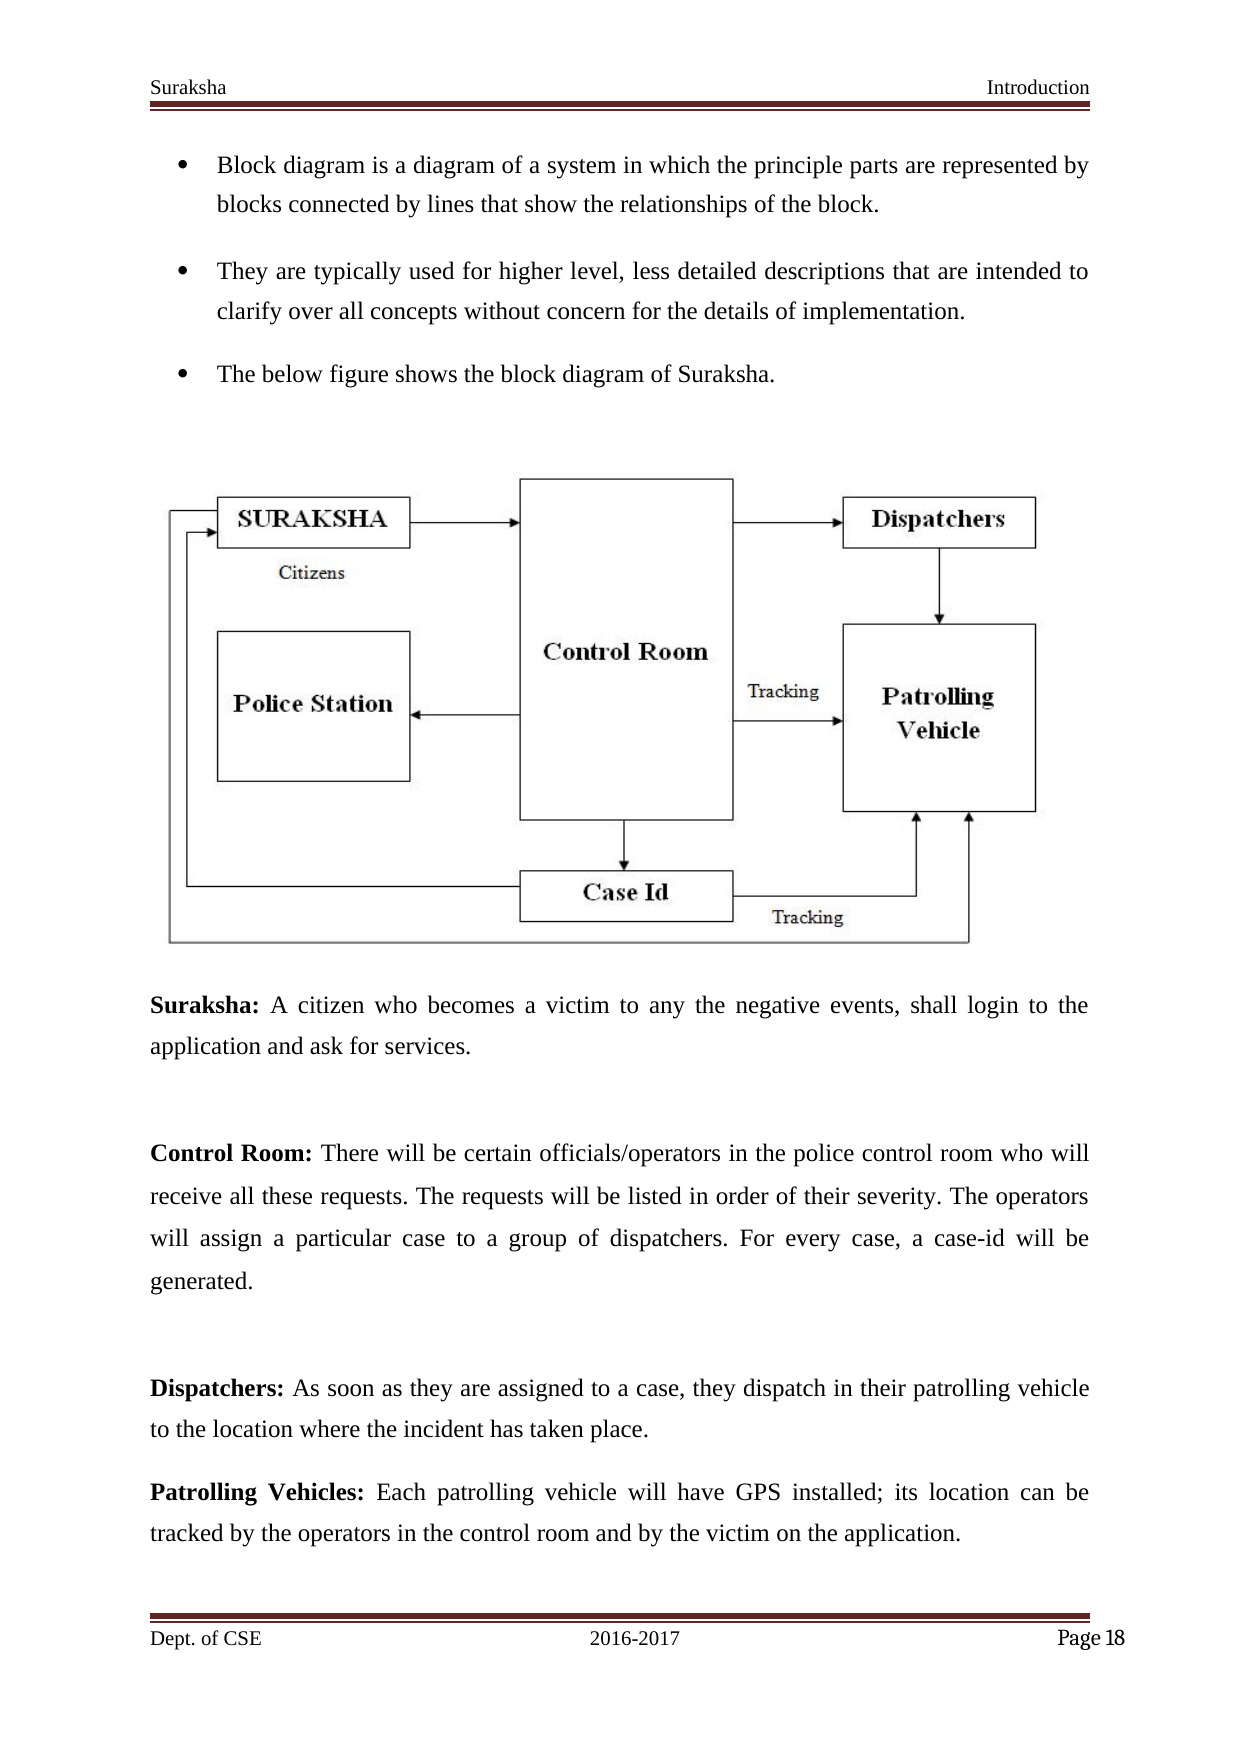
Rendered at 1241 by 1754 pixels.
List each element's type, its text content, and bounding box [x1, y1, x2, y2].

picture [153, 423, 1094, 996]
list Block diagram is a diagram of a system in which the principle parts are represented by blocks connected by lines that show the relationships of the block. [178, 150, 1090, 218]
text Control Room: There will be certain officials/operators in the police control room who will receive all these requests. The requests will be listed in order of their severity. The operators will assign a particular case to a group of dispatchers. For every case, a case-id will be generated. [150, 1138, 1090, 1294]
text Suraksha: A citizen who becomes a victim to any the negative events, shall login to the application and ask for services. [150, 990, 1090, 1060]
list The below figure shows the block diagram of Suraksha. [178, 359, 1090, 387]
text Dispatchers: As soon as they are assigned to a case, they dispatch in their patrolling vehicle to the location where the incident has taken place. [150, 1373, 1090, 1443]
list They are typically used for higher level, less detailed descriptions that are intended to clarify over all concepts without concern for the details of implementation. [178, 256, 1090, 324]
text Patrolling Vehicles: Each patrolling vehicle will have GPS installed; its location can be tracked by the operators in the control room and by the victim on the application. [150, 1477, 1090, 1547]
